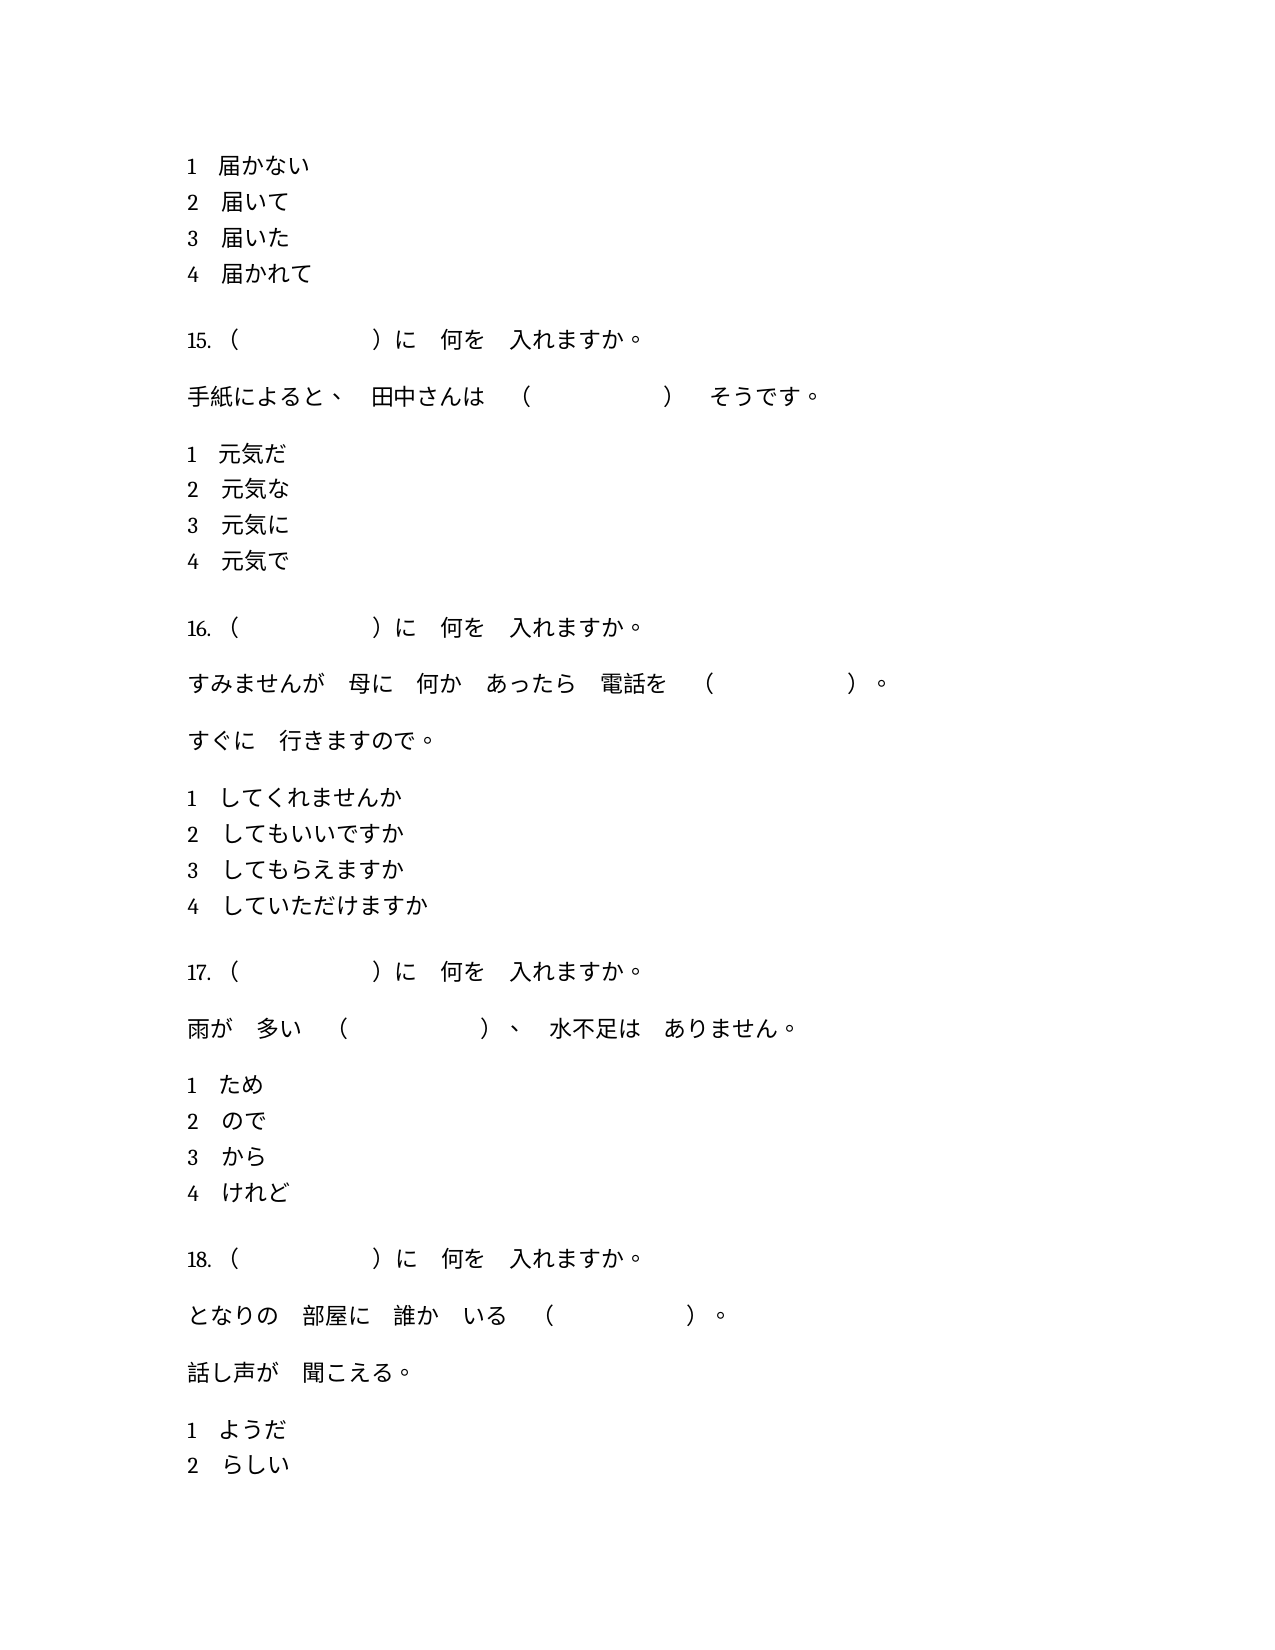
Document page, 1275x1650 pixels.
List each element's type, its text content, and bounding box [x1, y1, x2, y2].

text 手紙によると、 田中さんは （ ） そうです。 [187, 381, 1087, 412]
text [187, 1413, 1087, 1481]
text 1 元気だ 2 元気な 3 元気に 4 元気で 16. （ ）に 何を 入れますか。 [187, 437, 1087, 643]
text 雨が 多い （ ）、 水不足は ありません。 [187, 1012, 1087, 1044]
text すぐに 行きますので。 [187, 725, 1087, 756]
text 話し声が 聞こえる。 [187, 1357, 1087, 1388]
text すみませんが 母に 何か あったら 電話を （ ）。 [187, 668, 1087, 699]
text 1 届かない 2 届いて 3 届いた 4 届かれて 15. （ ）に 何を 入れますか。 [187, 150, 1087, 355]
text 1 ため 2 ので 3 から 4 けれど 18. （ ）に 何を 入れますか。 [187, 1069, 1087, 1274]
text 1 してくれませんか 2 してもいいですか 3 してもらえますか 4 していただけますか 17. （ ）に 何を 入れますか。 [187, 782, 1087, 987]
text となりの 部屋に 誰か いる （ ）。 [187, 1300, 1087, 1331]
